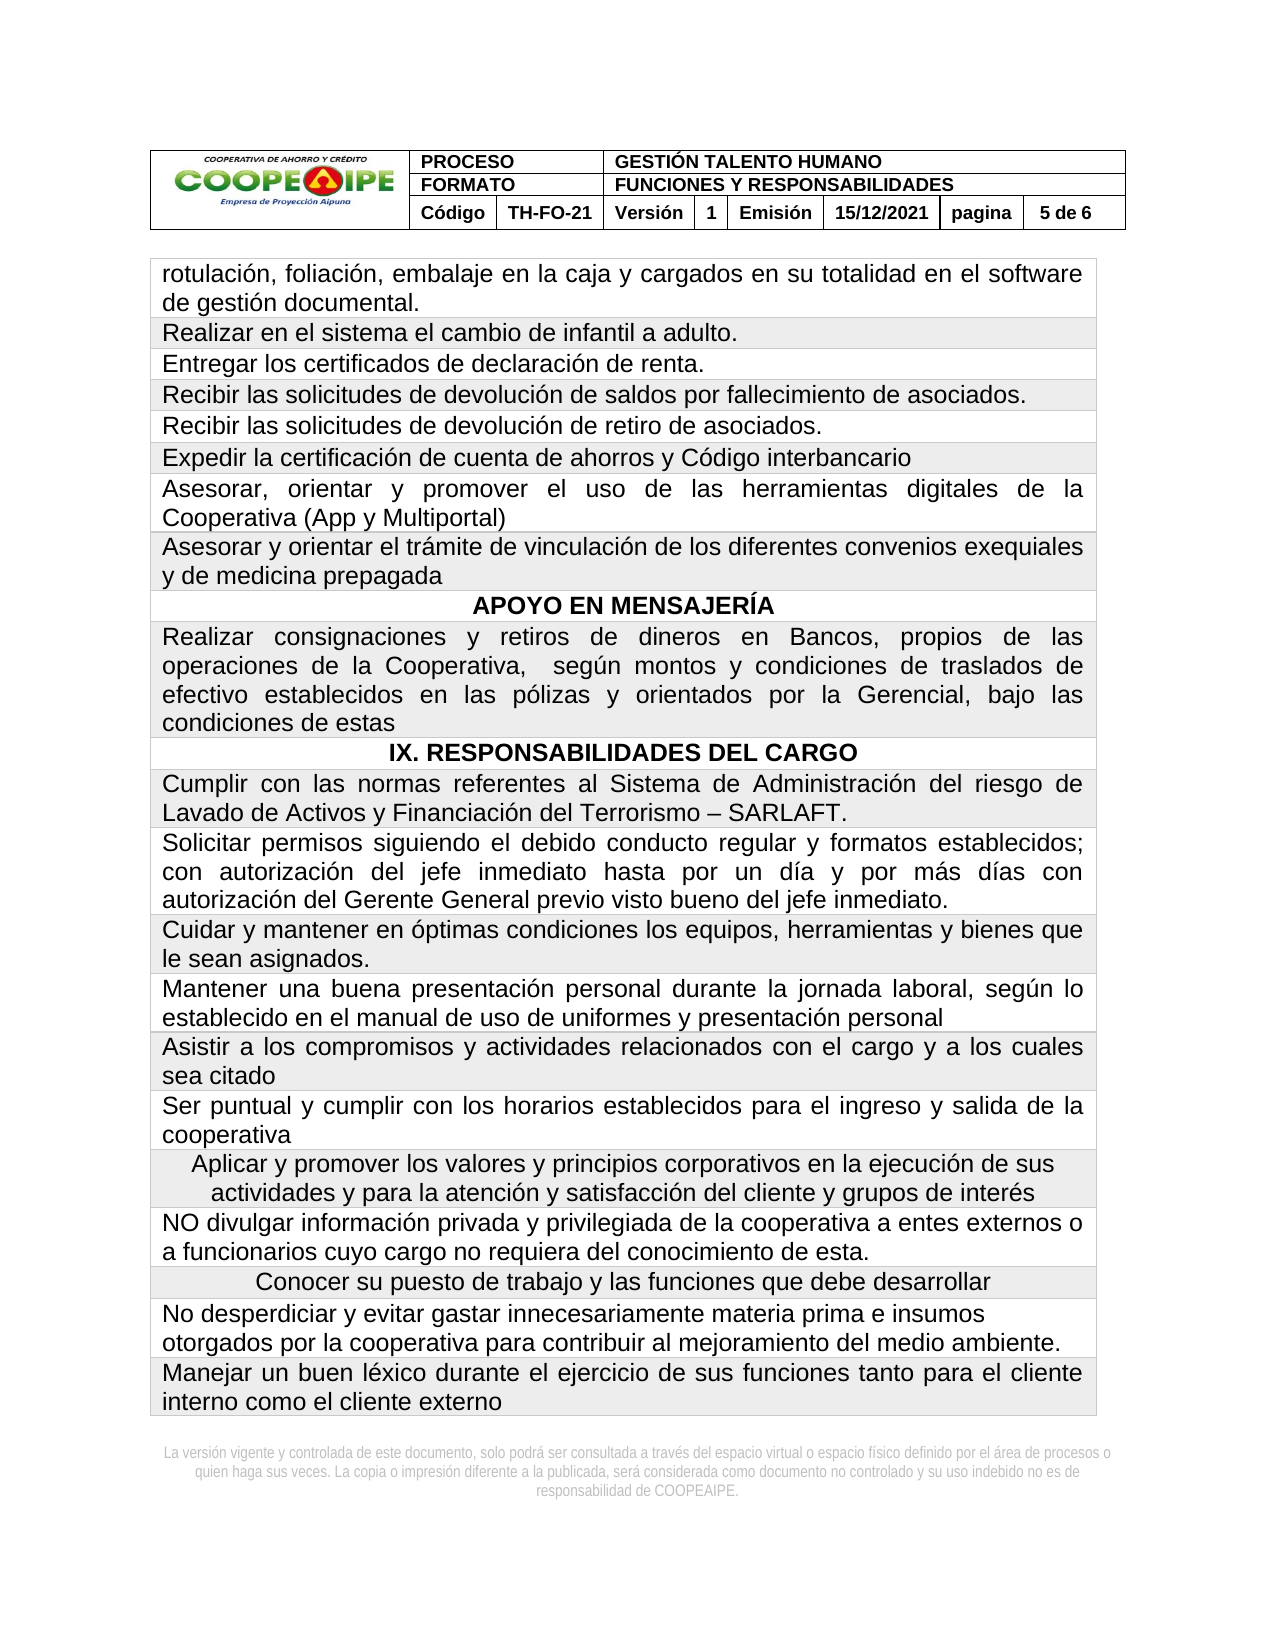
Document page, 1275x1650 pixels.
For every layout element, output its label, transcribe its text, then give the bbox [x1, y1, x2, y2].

table_cell Realizar en el sistema el cambio de infantil a adulto. [151, 318, 1096, 348]
table_cell Solicitar permisos siguiendo el debido conducto regular y formatos establecidos; con autorización del jefe inmediato hasta por un día y por más días con autorización del Gerente General previo visto bueno del jefe inmediato. [151, 828, 1096, 914]
table_cell Entregar los certificados de declaración de renta. [151, 349, 1096, 379]
table_cell Cumplir con las normas referentes al Sistema de Administración del riesgo de Lavado de Activos y Financiación del Terrorismo – SARLAFT. [151, 770, 1096, 827]
table_cell NO divulgar información privada y privilegiada de la cooperativa a entes externos o a funcionarios cuyo cargo no requiera del conocimiento de esta. [151, 1208, 1096, 1266]
table_cell APOYO EN MENSAJERÍA [151, 591, 1096, 621]
table_cell Mantener una buena presentación personal durante la jornada laboral, según lo establecido en el manual de uso de uniformes y presentación personal [151, 974, 1096, 1031]
table_cell Asistir a los compromisos y actividades relacionados con el cargo y a los cuales sea citado [151, 1033, 1096, 1090]
table_cell Recibir las solicitudes de devolución de retiro de asociados. [151, 411, 1096, 442]
table_cell Aplicar y promover los valores y principios corporativos en la ejecución de sus actividades y para la atención y satisfacción del cliente y grupos de interés [151, 1150, 1096, 1207]
table_cell Cuidar y mantener en óptimas condiciones los equipos, herramientas y bienes que le sean asignados. [151, 915, 1096, 973]
table_cell Ser puntual y cumplir con los horarios establecidos para el ingreso y salida de la cooperativa [151, 1091, 1096, 1148]
table_cell No desperdiciar y evitar gastar innecesariamente materia prima e insumos otorgados por la cooperativa para contribuir al mejoramiento del medio ambiente. [151, 1299, 1096, 1357]
table_cell Realizar consignaciones y retiros de dineros en Bancos, propios de las operaciones de la Cooperativa, según montos y condiciones de traslados de efectivo establecidos en las pólizas y orientados por la Gerencial, bajo las condiciones de estas [151, 622, 1096, 737]
table_cell Manejar un buen léxico durante el ejercicio de sus funciones tanto para el cliente interno como el cliente externo [151, 1358, 1096, 1415]
table_cell Conocer su puesto de trabajo y las funciones que debe desarrollar [151, 1267, 1096, 1298]
table_cell Asesorar, orientar y promover el uso de las herramientas digitales de la Cooperativa (App y Multiportal) [151, 474, 1096, 531]
table_cell Recibir las solicitudes de devolución de saldos por fallecimiento de asociados. [151, 380, 1096, 410]
table_cell IX. RESPONSABILIDADES DEL CARGO [151, 738, 1096, 768]
picture [170, 151, 398, 208]
table_cell Asesorar y orientar el trámite de vinculación de los diferentes convenios exequiales y de medicina prepagada [151, 533, 1096, 590]
table_cell Expedir la certificación de cuenta de ahorros y Código interbancario [151, 443, 1096, 473]
